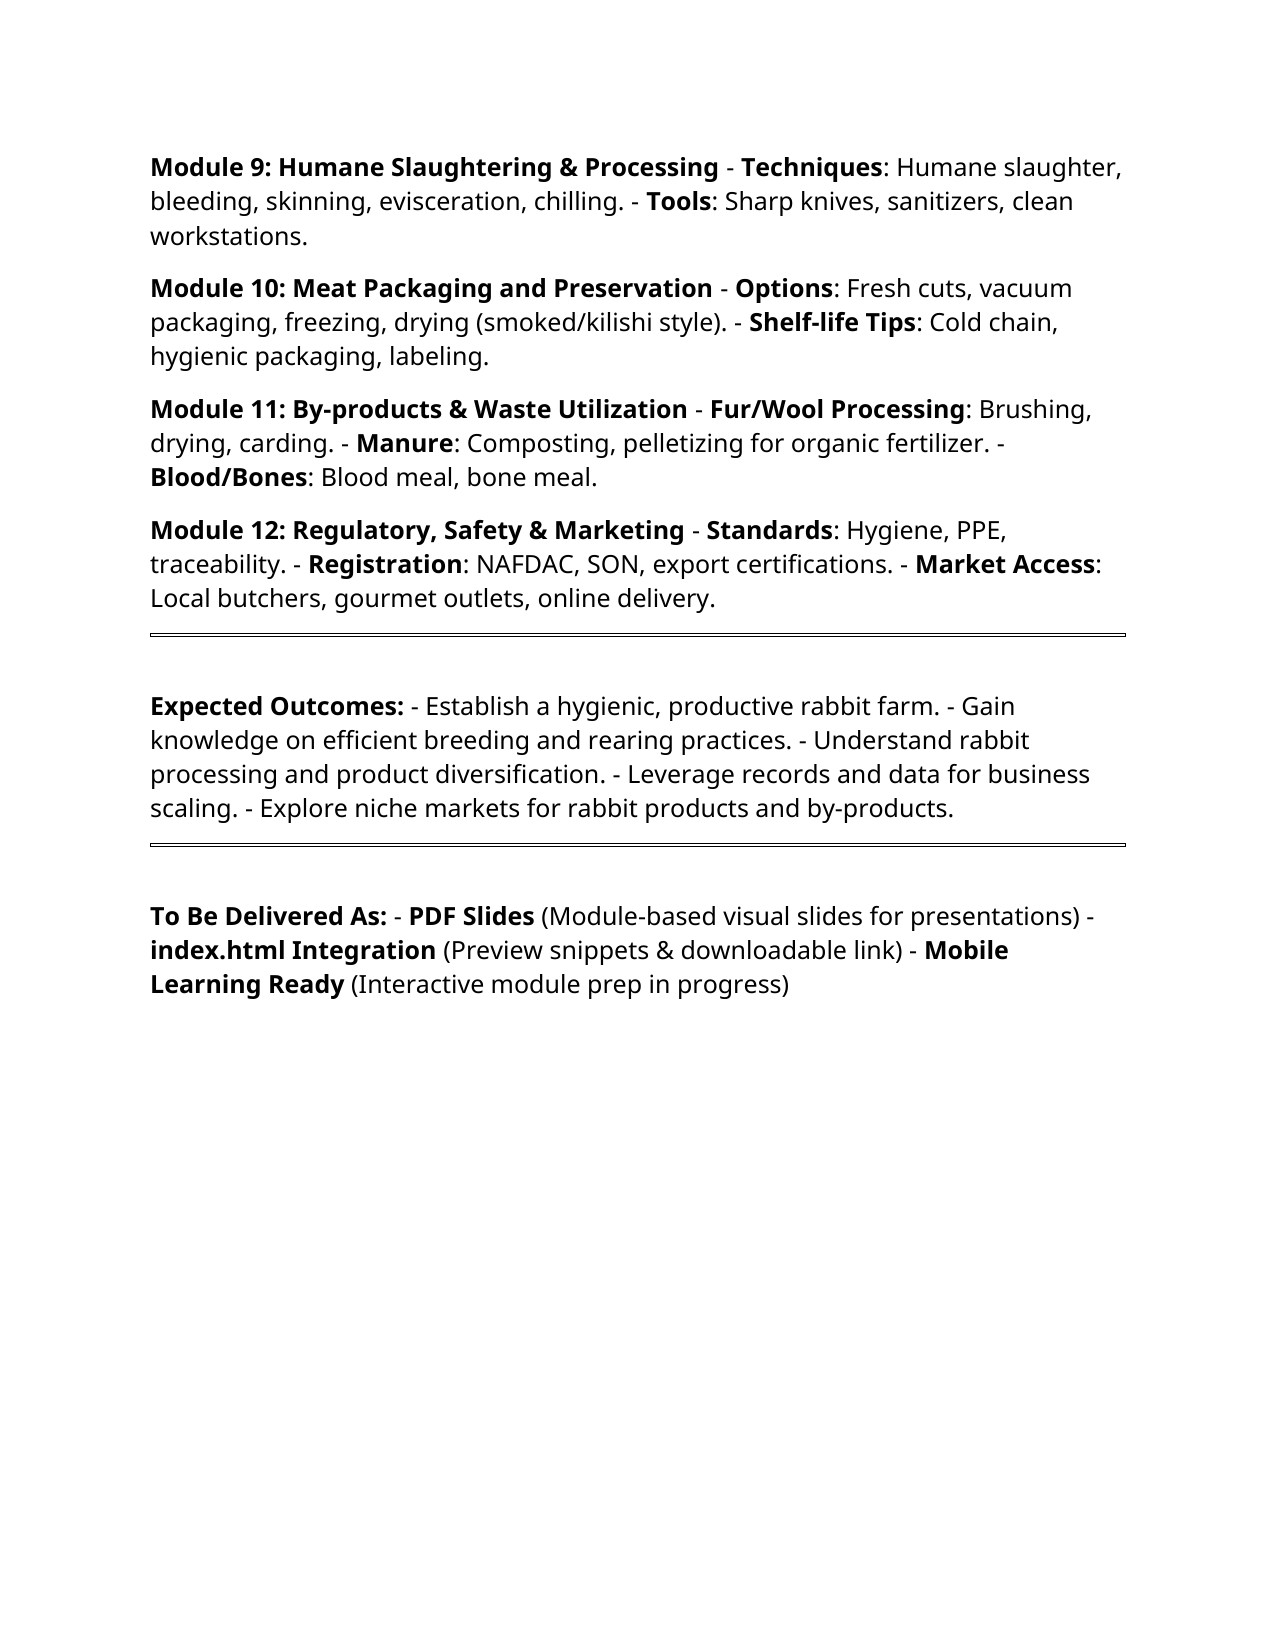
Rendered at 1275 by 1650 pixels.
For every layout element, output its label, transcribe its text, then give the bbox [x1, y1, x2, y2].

text Module 10: Meat Packaging and Preservation - Options: Fresh cuts, vacuum packaging, freezing, drying (smoked/kilishi style). - Shelf-life Tips: Cold chain, hygienic packaging, labeling. [150, 271, 1125, 373]
text Module 11: By-products & Waste Utilization - Fur/Wool Processing: Brushing, drying, carding. - Manure: Composting, pelletizing for organic fertilizer. - Blood/Bones: Blood meal, bone meal. [150, 392, 1125, 494]
text Module 12: Regulatory, Safety & Marketing - Standards: Hygiene, PPE, traceability. - Registration: NAFDAC, SON, export certifications. - Market Access: Local butchers, gourmet outlets, online delivery. [150, 513, 1125, 615]
text To Be Delivered As: - PDF Slides (Module-based visual slides for presentations) - index.html Integration (Preview snippets & downloadable link) - Mobile Learning Ready (Interactive module prep in progress) [150, 898, 1125, 1001]
text Expected Outcomes: - Establish a hygienic, productive rabbit farm. - Gain knowledge on efficient breeding and rearing practices. - Understand rabbit processing and product diversification. - Leverage records and data for business scaling. - Explore niche markets for rabbit products and by-products. [150, 689, 1125, 825]
text Module 9: Humane Slaughtering & Processing - Techniques: Humane slaughter, bleeding, skinning, evisceration, chilling. - Tools: Sharp knives, sanitizers, clean workstations. [150, 150, 1125, 252]
